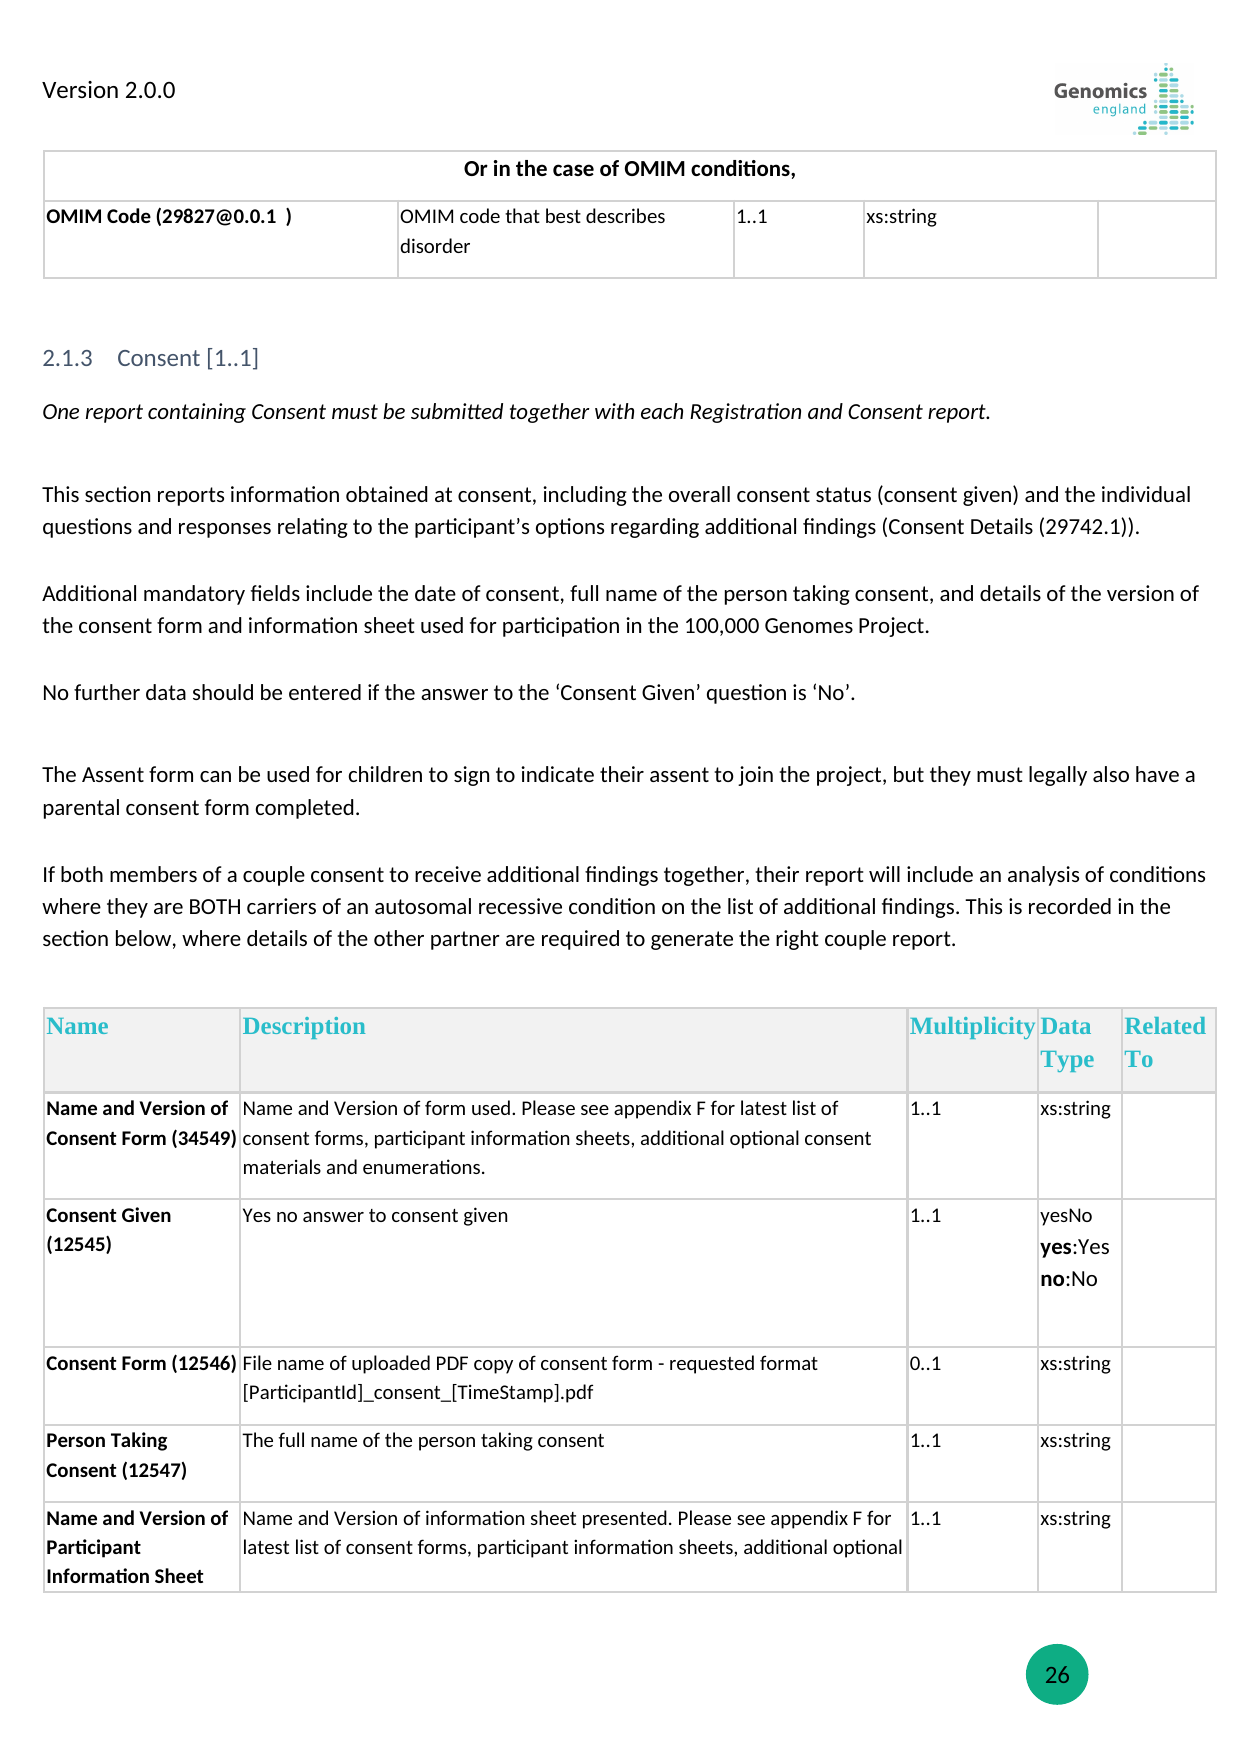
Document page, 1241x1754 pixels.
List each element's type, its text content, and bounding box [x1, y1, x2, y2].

table_cell [1123, 1094, 1215, 1198]
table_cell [241, 1503, 906, 1591]
table_header Description [241, 1009, 906, 1091]
table_header Multiplicity [909, 1009, 1037, 1091]
table_cell xs:string [865, 202, 1097, 277]
table_cell [1123, 1348, 1215, 1423]
table_cell Consent Form (12546) [45, 1348, 239, 1423]
table_cell 0..1 [909, 1348, 1037, 1423]
table_cell Yes no answer to consent given [241, 1200, 906, 1346]
table_cell Person Taking Consent (12547) [45, 1426, 239, 1501]
text One report containing Consent must be submitted together with each Registration and Consent report. [42, 397, 1211, 426]
table_cell xs:string [1039, 1426, 1121, 1501]
table_cell OMIM code that best describes disorder [399, 202, 733, 277]
table_cell 1..1 [909, 1094, 1037, 1198]
table_cell [1123, 1503, 1215, 1591]
table_header Related To [1123, 1009, 1215, 1091]
picture [1054, 63, 1194, 135]
table_cell OMIM Code (29827@0.0.1 ) [45, 202, 397, 277]
text This section reports information obtained at consent, including the overall consent status (consent given) and the individual questions and responses relating to the participant’s options regarding additional findings (Consent Details (29742.1)). Additional mandatory fields include the date of consent, full name of the person taking consent, and details of the version of the consent form and information sheet used for participation in the 100,000 Genomes Project. No further data should be entered if the answer to the ‘Consent Given’ question is ‘No’. [42, 480, 1211, 706]
table_cell Or in the case of OMIM conditions, [45, 152, 1215, 199]
table_cell 1..1 [735, 202, 863, 277]
table_cell [1099, 202, 1215, 277]
table_header Name [45, 1009, 239, 1091]
table_cell [1123, 1200, 1215, 1346]
table_cell Consent Given (12545) [45, 1200, 239, 1346]
table_cell 1..1 [909, 1426, 1037, 1501]
table_cell The full name of the person taking consent [241, 1426, 906, 1501]
table_cell yesNo yes:Yes no:No [1039, 1200, 1121, 1346]
table_cell 1..1 [909, 1200, 1037, 1346]
table_cell Name and Version of Consent Form (34549) [45, 1094, 239, 1198]
table_cell Name and Version of form used. Please see appendix F for latest list of consent forms, participant information sheets, additional optional consent materials and enumerations. [241, 1094, 906, 1198]
table_cell xs:string [1039, 1094, 1121, 1198]
table_cell [1123, 1426, 1215, 1501]
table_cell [45, 1503, 239, 1591]
table_header Data Type [1039, 1009, 1121, 1091]
table_cell 1..1 [909, 1503, 1037, 1591]
table_cell File name of uploaded PDF copy of consent form - requested format [ParticipantId]_consent_[TimeStamp].pdf [241, 1348, 906, 1423]
table_cell xs:string [1039, 1503, 1121, 1591]
text The Assent form can be used for children to sign to indicate their assent to join the project, but they must legally also have a parental consent form completed. If both members of a couple consent to receive additional findings together, their report will include an analysis of conditions where they are BOTH carriers of an autosomal recessive condition on the list of additional findings. This is recorded in the section below, where details of the other partner are required to generate the right couple report. [42, 761, 1211, 952]
table_cell xs:string [1039, 1348, 1121, 1423]
subtitle Consent [1..1] [42, 342, 1211, 372]
